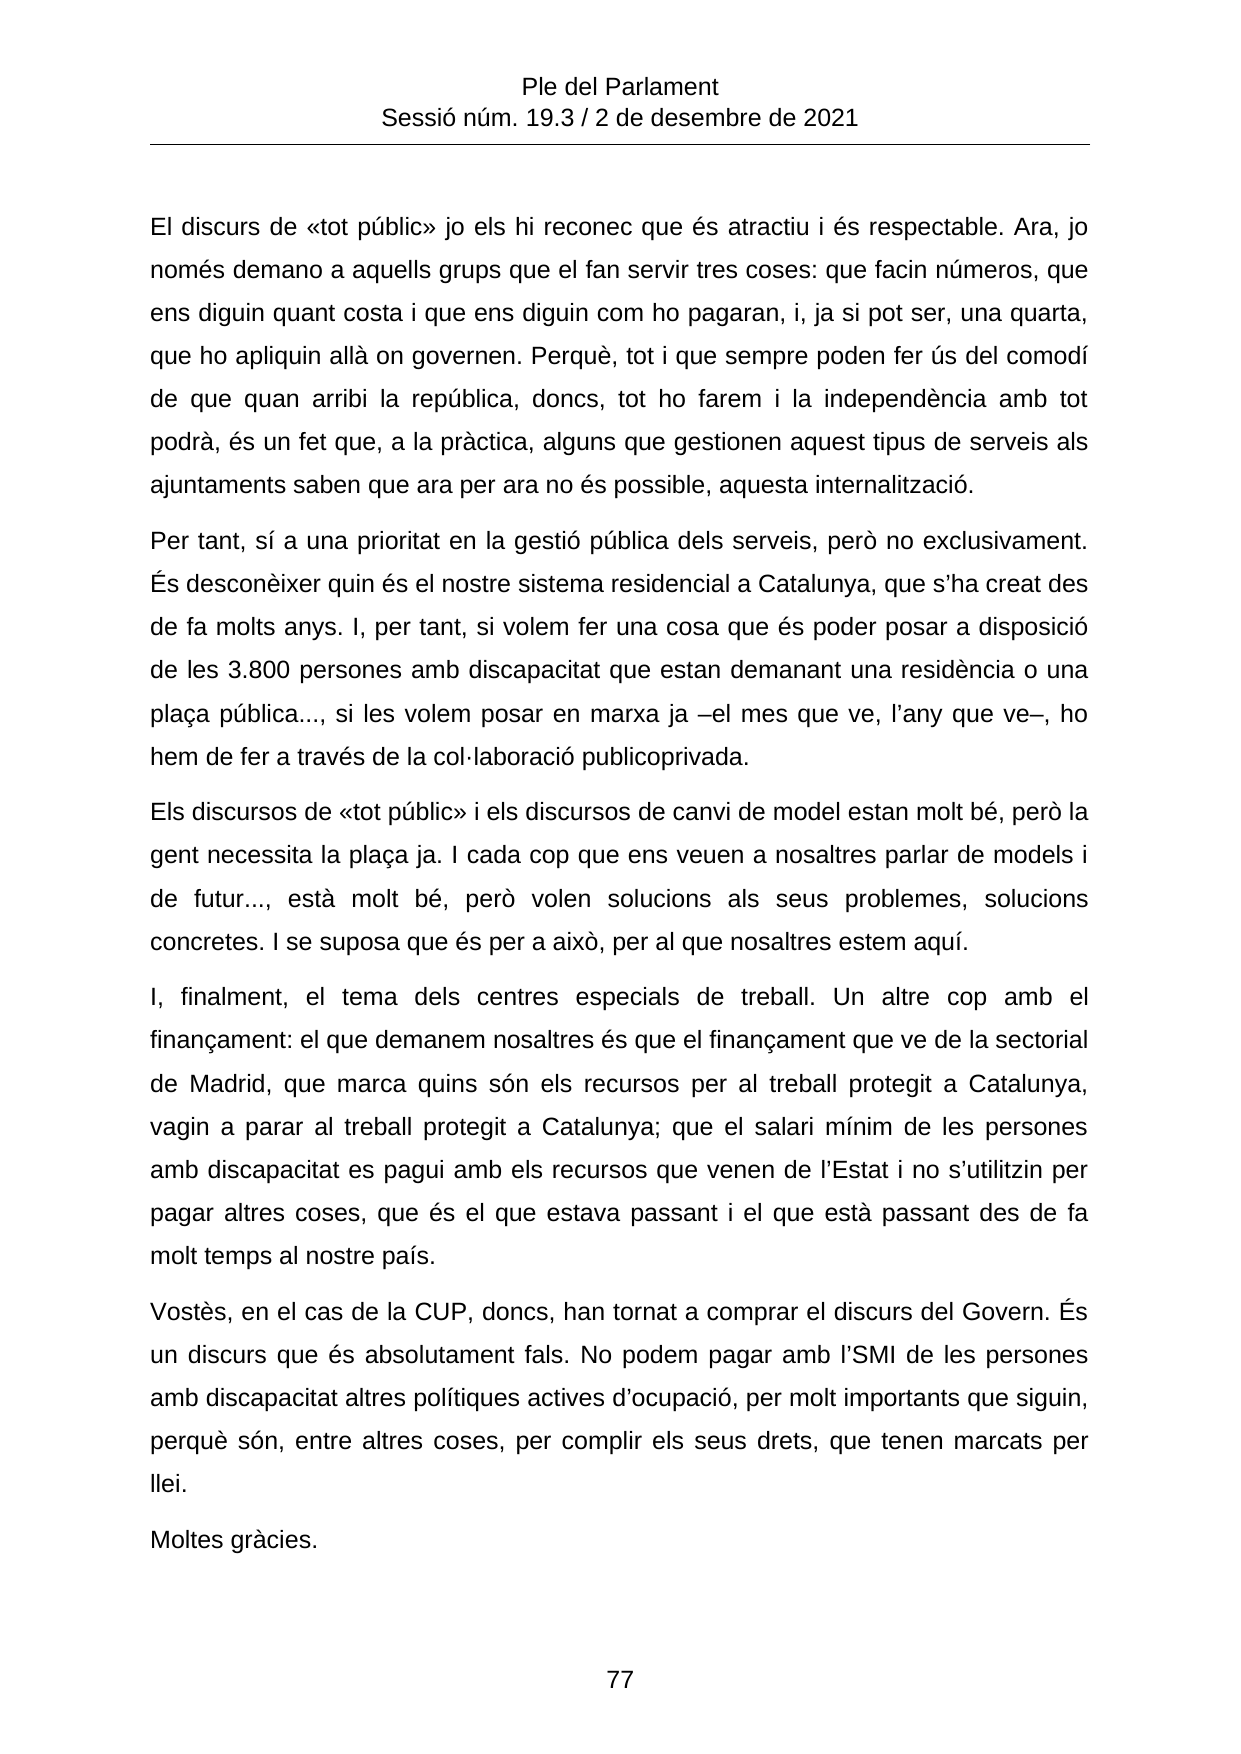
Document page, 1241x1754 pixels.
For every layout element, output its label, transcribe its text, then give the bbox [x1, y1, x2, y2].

text El discurs de «tot públic» jo els hi reconec que és atractiu i és respectable. Ara, jo només demano a aquells grups que el fan servir tres coses: que facin números, que ens diguin quant costa i que ens diguin com ho pagaran, i, ja si pot ser, una quarta, que ho apliquin allà on governen. Perquè, tot i que sempre poden fer ús del comodí de que quan arribi la república, doncs, tot ho farem i la independència amb tot podrà, és un fet que, a la pràctica, alguns que gestionen aquest tipus de serveis als ajuntaments saben que ara per ara no és possible, aquesta internalització. [150, 212, 1090, 499]
text Per tant, sí a una prioritat en la gestió pública dels serveis, però no exclusivament. És desconèixer quin és el nostre sistema residencial a Catalunya, que s’ha creat des de fa molts anys. I, per tant, si volem fer una cosa que és poder posar a disposició de les 3.800 persones amb discapacitat que estan demanant una residència o una plaça pública..., si les volem posar en marxa ja –el mes que ve, l’any que ve–, ho hem de fer a través de la col·laboració publicoprivada. [150, 526, 1090, 771]
text Els discursos de «tot públic» i els discursos de canvi de model estan molt bé, però la gent necessita la plaça ja. I cada cop que ens veuen a nosaltres parlar de models i de futur..., està molt bé, però volen solucions als seus problemes, solucions concretes. I se suposa que és per a això, per al que nosaltres estem aquí. [150, 797, 1090, 956]
text Vostès, en el cas de la CUP, doncs, han tornat a comprar el discurs del Govern. És un discurs que és absolutament fals. No podem pagar amb l’SMI de les persones amb discapacitat altres polítiques actives d’ocupació, per molt importants que siguin, perquè són, entre altres coses, per complir els seus drets, que tenen marcats per llei. [150, 1297, 1090, 1498]
text Moltes gràcies. [150, 1525, 1090, 1554]
text I, finalment, el tema dels centres especials de treball. Un altre cop amb el finançament: el que demanem nosaltres és que el finançament que ve de la sectorial de Madrid, que marca quins són els recursos per al treball protegit a Catalunya, vagin a parar al treball protegit a Catalunya; que el salari mínim de les persones amb discapacitat es pagui amb els recursos que venen de l’Estat i no s’utilitzin per pagar altres coses, que és el que estava passant i el que està passant des de fa molt temps al nostre país. [150, 982, 1090, 1270]
